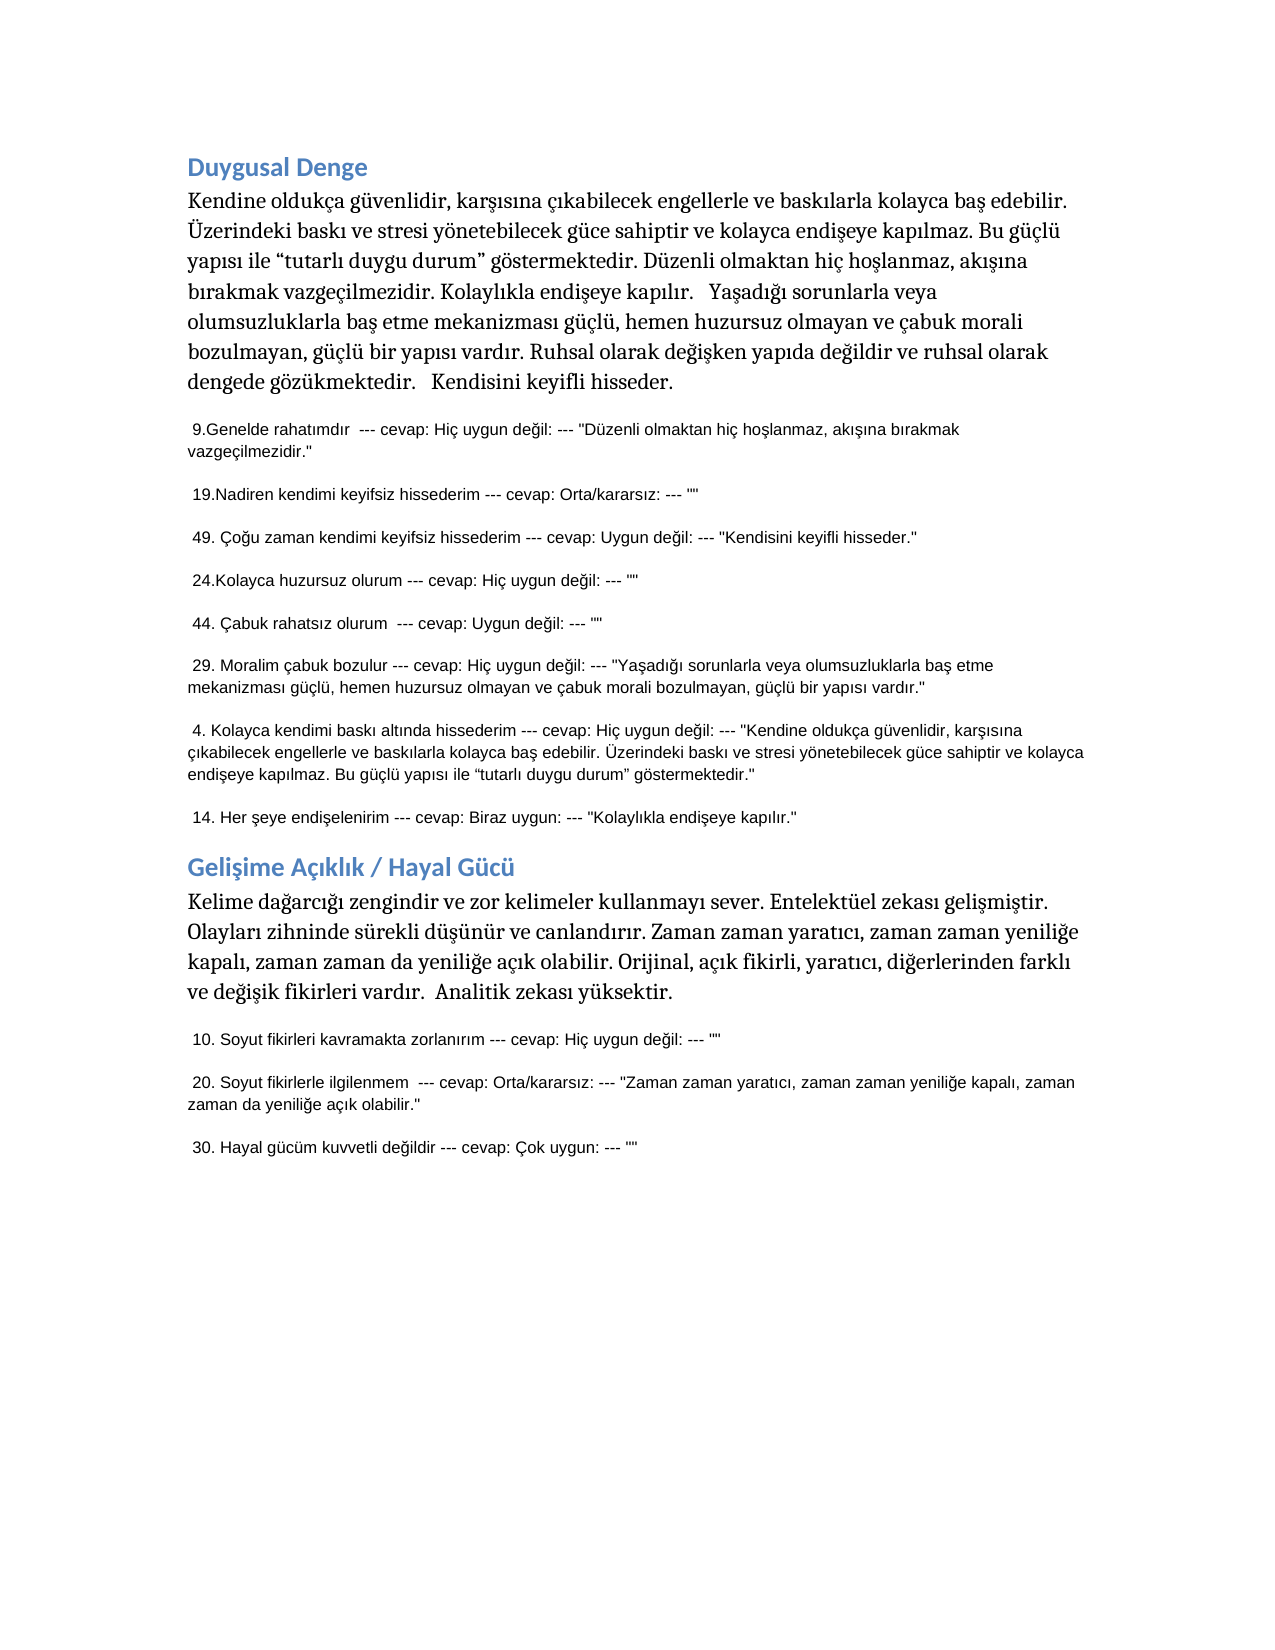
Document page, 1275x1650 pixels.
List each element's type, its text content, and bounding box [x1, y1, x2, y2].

text 24.Kolayca huzursuz olurum --- cevap: Hiç uygun değil: --- "" [187, 571, 1087, 590]
text 44. Çabuk rahatsız olurum --- cevap: Uygun değil: --- "" [187, 613, 1087, 633]
text Kendine oldukça güvenlidir, karşısına çıkabilecek engellerle ve baskılarla kolayca baş edebilir. Üzerindeki baskı ve stresi yönetebilecek güce sahiptir ve kolayca endişeye kapılmaz. Bu güçlü yapısı ile “tutarlı duygu durum” göstermektedir. Düzenli olmaktan hiç hoşlanmaz, akışına bırakmak vazgeçilmezidir. Kolaylıkla endişeye kapılır. Yaşadığı sorunlarla veya olumsuzluklarla baş etme mekanizması güçlü, hemen huzursuz olmayan ve çabuk morali bozulmayan, güçlü bir yapısı vardır. Ruhsal olarak değişken yapıda değildir ve ruhsal olarak dengede gözükmektedir. Kendisini keyifli hisseder. [187, 188, 1087, 396]
text Kelime dağarcığı zengindir ve zor kelimeler kullanmayı sever. Entelektüel zekası gelişmiştir. Olayları zihninde sürekli düşünür ve canlandırır. Zaman zaman yaratıcı, zaman zaman yeniliğe kapalı, zaman zaman da yeniliğe açık olabilir. Orijinal, açık fikirli, yaratıcı, diğerlerinden farklı ve değişik fikirleri vardır. Analitik zekası yüksektir. [187, 888, 1087, 1006]
text 29. Moralim çabuk bozulur --- cevap: Hiç uygun değil: --- "Yaşadığı sorunlarla veya olumsuzluklarla baş etme mekanizması güçlü, hemen huzursuz olmayan ve çabuk morali bozulmayan, güçlü bir yapısı vardır." [187, 656, 1087, 697]
text 4. Kolayca kendimi baskı altında hissederim --- cevap: Hiç uygun değil: --- "Kendine oldukça güvenlidir, karşısına çıkabilecek engellerle ve baskılarla kolayca baş edebilir. Üzerindeki baskı ve stresi yönetebilecek güce sahiptir ve kolayca endişeye kapılmaz. Bu güçlü yapısı ile “tutarlı duygu durum” göstermektedir." [187, 721, 1087, 784]
text 19.Nadiren kendimi keyifsiz hissederim --- cevap: Orta/kararsız: --- "" [187, 485, 1087, 504]
subtitle Gelişime Açıklık / Hayal Gücü [187, 851, 1087, 884]
text 14. Her şeye endişelenirim --- cevap: Biraz uygun: --- "Kolaylıkla endişeye kapılır." [187, 808, 1087, 827]
text 20. Soyut fikirlerle ilgilenmem --- cevap: Orta/kararsız: --- "Zaman zaman yaratıcı, zaman zaman yeniliğe kapalı, zaman zaman da yeniliğe açık olabilir." [187, 1073, 1087, 1114]
text 10. Soyut fikirleri kavramakta zorlanırım --- cevap: Hiç uygun değil: --- "" [187, 1030, 1087, 1049]
text 9.Genelde rahatımdır --- cevap: Hiç uygun değil: --- "Düzenli olmaktan hiç hoşlanmaz, akışına bırakmak vazgeçilmezidir." [187, 420, 1087, 461]
text 30. Hayal gücüm kuvvetli değildir --- cevap: Çok uygun: --- "" [187, 1138, 1087, 1157]
text 49. Çoğu zaman kendimi keyifsiz hissederim --- cevap: Uygun değil: --- "Kendisini keyifli hisseder." [187, 528, 1087, 547]
subtitle Duygusal Denge [187, 150, 1087, 183]
